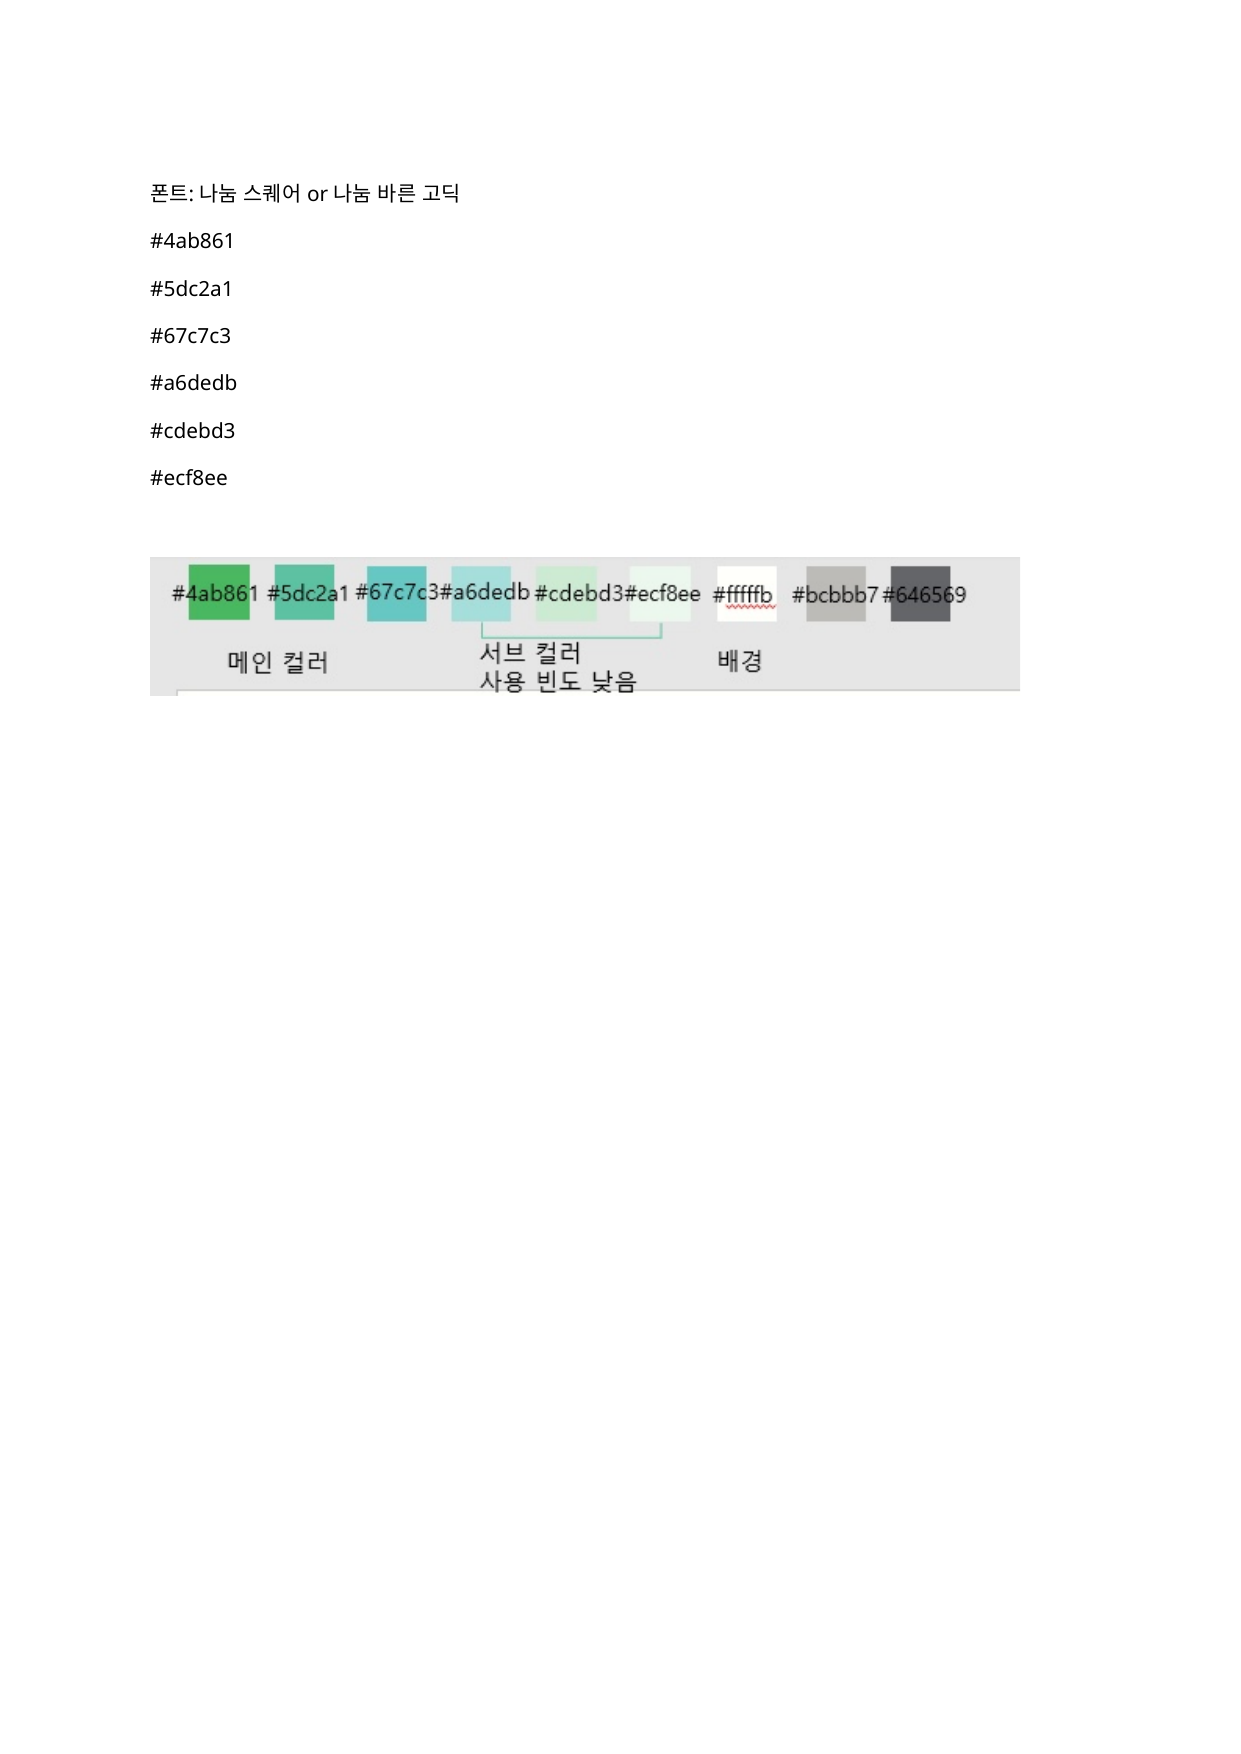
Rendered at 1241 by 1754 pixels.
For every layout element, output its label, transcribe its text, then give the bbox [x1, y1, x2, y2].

text #67c7c3 [150, 321, 1090, 349]
text #5dc2a1 [150, 274, 1090, 302]
text 폰트: 나눔 스퀘어 or 나눔 바른 고딕 [150, 177, 1090, 207]
text #ecf8ee [150, 463, 1090, 491]
text #a6dedb [150, 368, 1090, 397]
picture [150, 557, 1021, 696]
text #4ab861 [150, 227, 1090, 255]
text #cdebd3 [150, 416, 1090, 444]
